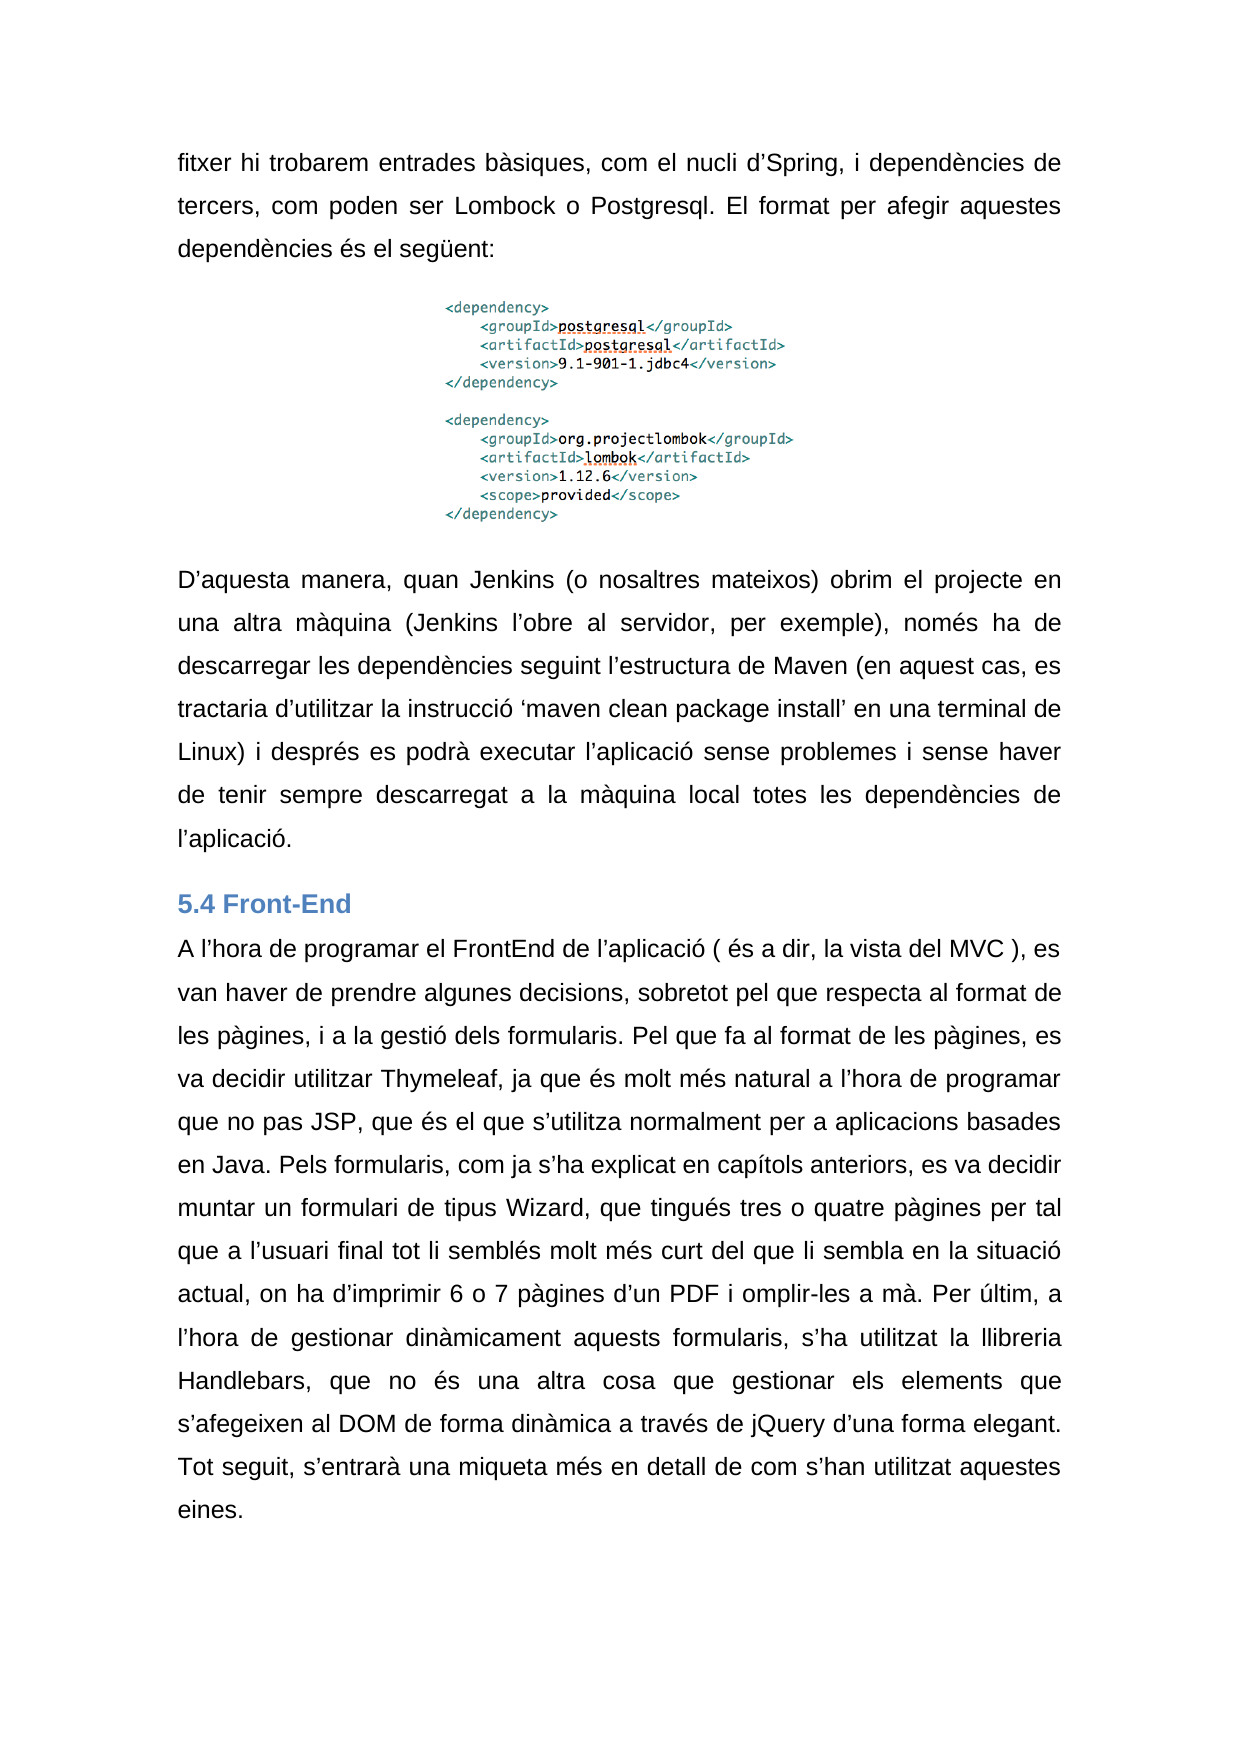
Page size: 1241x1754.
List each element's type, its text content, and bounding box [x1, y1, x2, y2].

subtitle 5.4 Front-End [177, 888, 1063, 919]
text D’aquesta manera, quan Jenkins (o nosaltres mateixos) obrim el projecte en una altra màquina (Jenkins l’obre al servidor, per exemple), només ha de descarregar les dependències seguint l’estructura de Maven (en aquest cas, es tractaria d’utilitzar la instrucció ‘maven clean package install’ en una terminal de Linux) i després es podrà executar l’aplicació sense problemes i sense haver de tenir sempre descarregat a la màquina local totes les dependències de l’aplicació. [177, 565, 1063, 852]
picture [441, 297, 799, 531]
text A l’hora de programar el FrontEnd de l’aplicació ( és a dir, la vista del MVC ), es van haver de prendre algunes decisions, sobretot pel que respecta al format de les pàgines, i a la gestió dels formularis. Pel que fa al format de les pàgines, es va decidir utilitzar Thymeleaf, ja que és molt més natural a l’hora de programar que no pas JSP, que és el que s’utilitza normalment per a aplicacions basades en Java. Pels formularis, com ja s’ha explicat en capítols anteriors, es va decidir muntar un formulari de tipus Wizard, que tingués tres o quatre pàgines per tal que a l’usuari final tot li semblés molt més curt del que li sembla en la situació actual, on ha d’imprimir 6 o 7 pàgines d’un PDF i omplir-les a mà. Per últim, a l’hora de gestionar dinàmicament aquests formularis, s’ha utilitzat la llibreria Handlebars, que no és una altra cosa que gestionar els elements que s’afegeixen al DOM de forma dinàmica a través de jQuery d’una forma elegant. Tot seguit, s’entrarà una miqueta més en detall de com s’han utilitzat aquestes eines. [177, 934, 1063, 1524]
